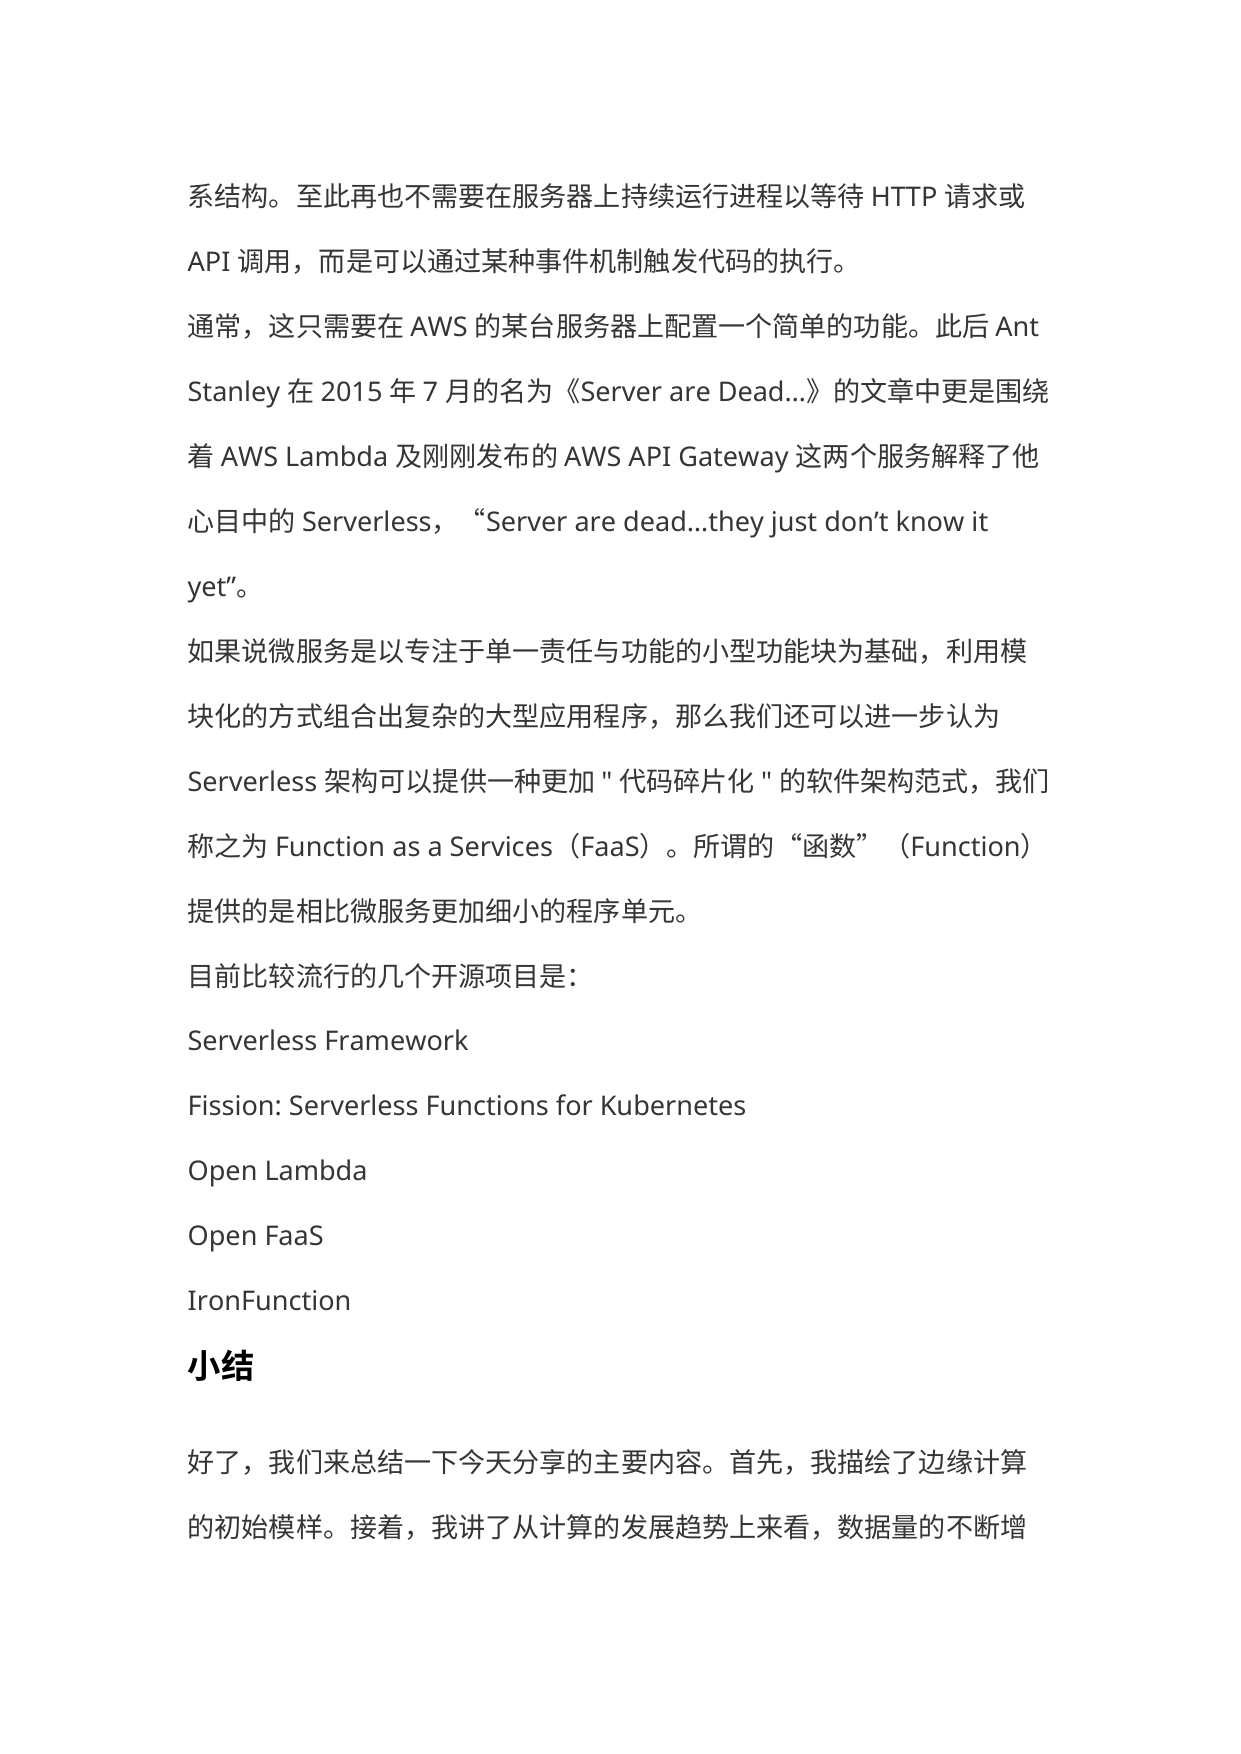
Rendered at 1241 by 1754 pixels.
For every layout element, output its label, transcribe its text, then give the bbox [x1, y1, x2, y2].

text 通常，这只需要在 AWS 的某台服务器上配置一个简单的功能。此后 Ant Stanley 在 2015 年 7 月的名为《Server are Dead…》的文章中更是围绕着 AWS Lambda 及刚刚发布的 AWS API Gateway 这两个服务解释了他心目中的 Serverless，“Server are dead…they just don’t know it yet”。 [187, 292, 1053, 617]
text IronFunction [187, 1267, 1053, 1332]
text 小结 [187, 1332, 1053, 1397]
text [187, 162, 1053, 292]
text Fission: Serverless Functions for Kubernetes [187, 1072, 1053, 1137]
text Open FaaS [187, 1202, 1053, 1267]
text Serverless Framework [187, 1007, 1053, 1072]
text Open Lambda [187, 1137, 1053, 1202]
text 如果说微服务是以专注于单一责任与功能的小型功能块为基础，利用模块化的方式组合出复杂的大型应用程序，那么我们还可以进一步认为 Serverless 架构可以提供一种更加 " 代码碎片化 " 的软件架构范式，我们称之为 Function as a Services（FaaS）。所谓的“函数”（Function）提供的是相比微服务更加细小的程序单元。 [187, 617, 1053, 942]
text 目前比较流行的几个开源项目是： [187, 942, 1053, 1007]
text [187, 1428, 1053, 1558]
